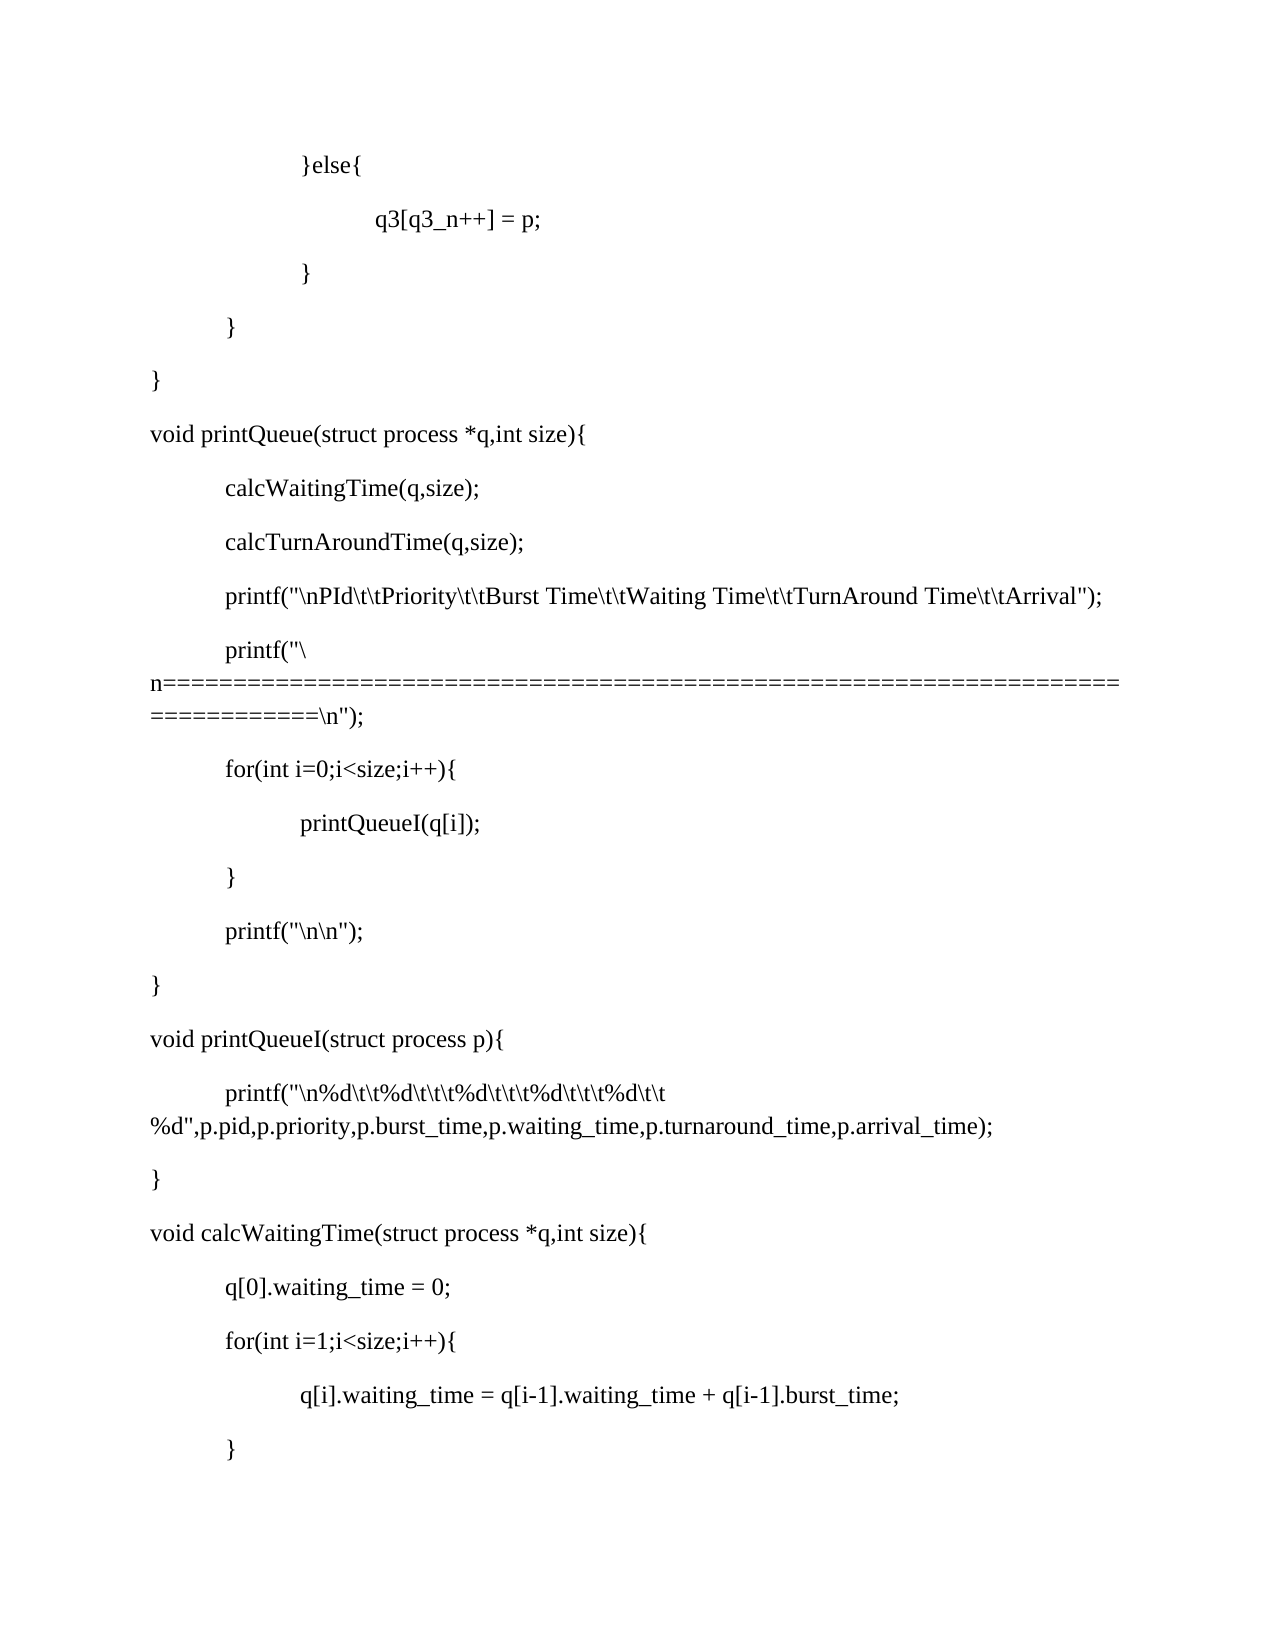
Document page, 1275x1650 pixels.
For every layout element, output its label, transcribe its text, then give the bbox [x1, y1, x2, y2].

text printf("\n\n"); [150, 916, 1125, 945]
text } [150, 1164, 1125, 1193]
text } [150, 862, 1125, 891]
text calcTurnAroundTime(q,size); [150, 527, 1125, 556]
text q[i].waiting_time = q[i-1].waiting_time + q[i-1].burst_time; [150, 1380, 1125, 1409]
text } [150, 312, 1125, 340]
text printQueueI(q[i]); [150, 808, 1125, 837]
text } [150, 970, 1125, 999]
text } [150, 258, 1125, 286]
text calcWaitingTime(q,size); [150, 473, 1125, 502]
text for(int i=1;i<size;i++){ [150, 1326, 1125, 1355]
text } [150, 1434, 1125, 1463]
text void printQueueI(struct process p){ [150, 1024, 1125, 1053]
text }else{ [150, 150, 1125, 179]
text printf("\n================================================================================\n"); [150, 635, 1125, 729]
text printf("\n%d\t\t%d\t\t\t%d\t\t\t%d\t\t\t%d\t\t%d",p.pid,p.priority,p.burst_time,p.waiting_time,p.turnaround_time,p.arrival_time); [150, 1078, 1125, 1139]
text for(int i=0;i<size;i++){ [150, 754, 1125, 783]
text printf("\nPId\t\tPriority\t\tBurst Time\t\tWaiting Time\t\tTurnAround Time\t\tArrival"); [150, 581, 1125, 609]
text void printQueue(struct process *q,int size){ [150, 419, 1125, 448]
text } [150, 365, 1125, 394]
text q3[q3_n++] = p; [150, 204, 1125, 233]
text q[0].waiting_time = 0; [150, 1272, 1125, 1301]
text void calcWaitingTime(struct process *q,int size){ [150, 1218, 1125, 1247]
